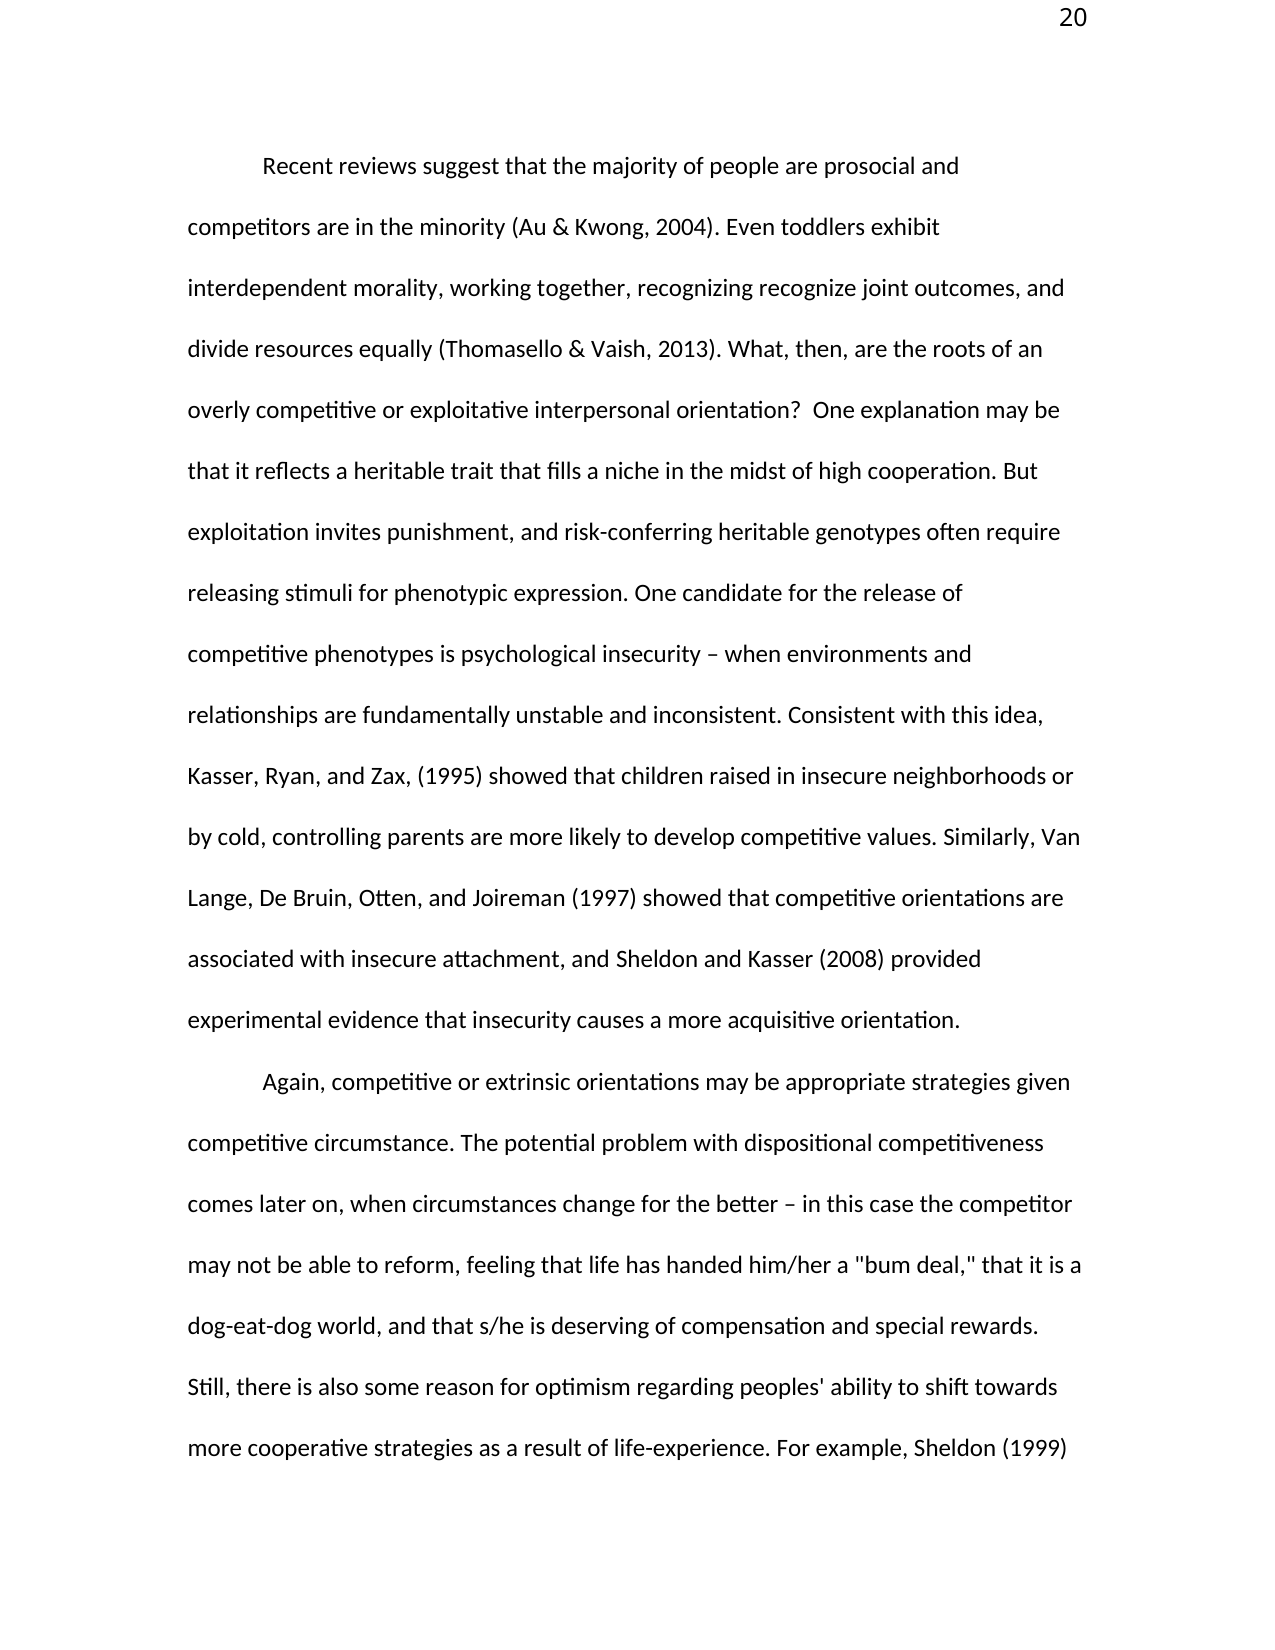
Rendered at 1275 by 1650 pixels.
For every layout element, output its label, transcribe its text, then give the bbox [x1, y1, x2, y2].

text Recent reviews suggest that the majority of people are prosocial and competitors are in the minority (Au & Kwong, 2004). Even toddlers exhibit interdependent morality, working together, recognizing recognize joint outcomes, and divide resources equally (Thomasello & Vaish, 2013). What, then, are the roots of an overly competitive or exploitative interpersonal orientation? One explanation may be that it reflects a heritable trait that fills a niche in the midst of high cooperation. But exploitation invites punishment, and risk-conferring heritable genotypes often require releasing stimuli for phenotypic expression. One candidate for the release of competitive phenotypes is psychological insecurity – when environments and relationships are fundamentally unstable and inconsistent. Consistent with this idea, Kasser, Ryan, and Zax, (1995) showed that children raised in insecure neighborhoods or by cold, controlling parents are more likely to develop competitive values. Similarly, Van Lange, De Bruin, Otten, and Joireman (1997) showed that competitive orientations are associated with insecure attachment, and Sheldon and Kasser (2008) provided experimental evidence that insecurity causes a more acquisitive orientation. [187, 150, 1087, 1035]
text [187, 1066, 1087, 1462]
